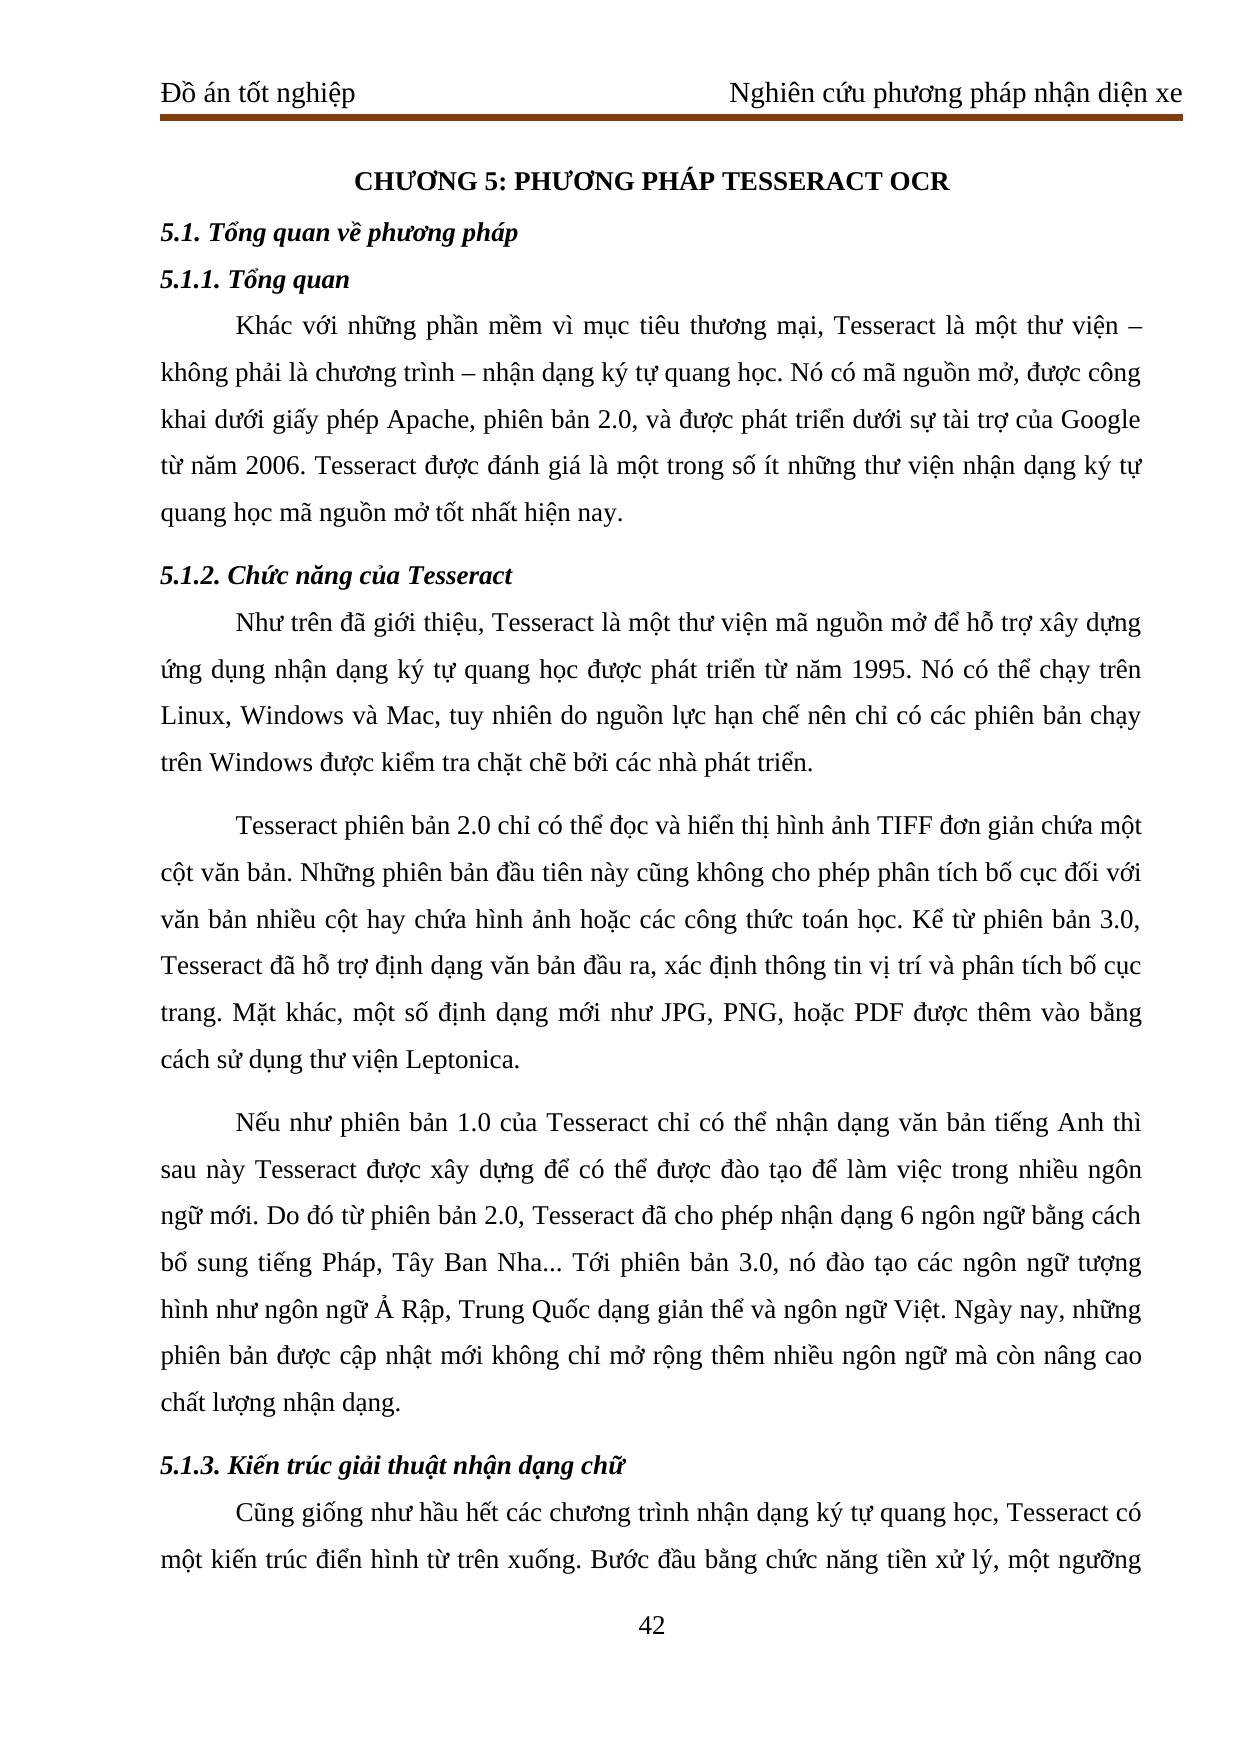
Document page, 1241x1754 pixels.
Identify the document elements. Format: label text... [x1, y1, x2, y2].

subtitle CHƯƠNG 5: PHƯƠNG PHÁP TESSERACT OCR [160, 165, 1143, 196]
subtitle 5.1.3. Kiến trúc giải thuật nhận dạng chữ [160, 1449, 1143, 1481]
subtitle 5.1.1. Tổng quan [160, 263, 1143, 294]
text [160, 1496, 1143, 1574]
text Như trên đã giới thiệu, Tesseract là một thư viện mã nguồn mở để hỗ trợ xây dựng ứng dụng nhận dạng ký tự quang học được phát triển từ năm 1995. Nó có thể chạy trên Linux, Windows và Mac, tuy nhiên do nguồn lực hạn chế nên chỉ có các phiên bản chạy trên Windows được kiểm tra chặt chẽ bởi các nhà phát triển. [160, 606, 1143, 777]
text Khác với những phần mềm vì mục tiêu thương mại, Tesseract là một thư viện – không phải là chương trình – nhận dạng ký tự quang học. Nó có mã nguồn mở, được công khai dưới giấy phép Apache, phiên bản 2.0, và được phát triển dưới sự tài trợ của Google từ năm 2006. Tesseract được đánh giá là một trong số ít những thư viện nhận dạng ký tự quang học mã nguồn mở tốt nhất hiện nay. [160, 309, 1143, 527]
text Nếu như phiên bản 1.0 của Tesseract chỉ có thể nhận dạng văn bản tiếng Anh thì sau này Tesseract được xây dựng để có thể được đào tạo để làm việc trong nhiều ngôn ngữ mới. Do đó từ phiên bản 2.0, Tesseract đã cho phép nhận dạng 6 ngôn ngữ bằng cách bổ sung tiếng Pháp, Tây Ban Nha... Tới phiên bản 3.0, nó đào tạo các ngôn ngữ tượng hình như ngôn ngữ Ả Rập, Trung Quốc dạng giản thể và ngôn ngữ Việt. Ngày nay, những phiên bản được cập nhật mới không chỉ mở rộng thêm nhiều ngôn ngữ mà còn nâng cao chất lượng nhận dạng. [160, 1106, 1143, 1417]
subtitle 5.1.2. Chức năng của Tesseract [160, 559, 1143, 591]
subtitle 5.1. Tổng quan về phương pháp [160, 216, 1143, 247]
text Tesseract phiên bản 2.0 chỉ có thể đọc và hiển thị hình ảnh TIFF đơn giản chứa một cột văn bản. Những phiên bản đầu tiên này cũng không cho phép phân tích bố cục đối với văn bản nhiều cột hay chứa hình ảnh hoặc các công thức toán học. Kể từ phiên bản 3.0, Tesseract đã hỗ trợ định dạng văn bản đầu ra, xác định thông tin vị trí và phân tích bố cục trang. Mặt khác, một số định dạng mới như JPG, PNG, hoặc PDF được thêm vào bằng cách sử dụng thư viện Leptonica. [160, 809, 1143, 1074]
